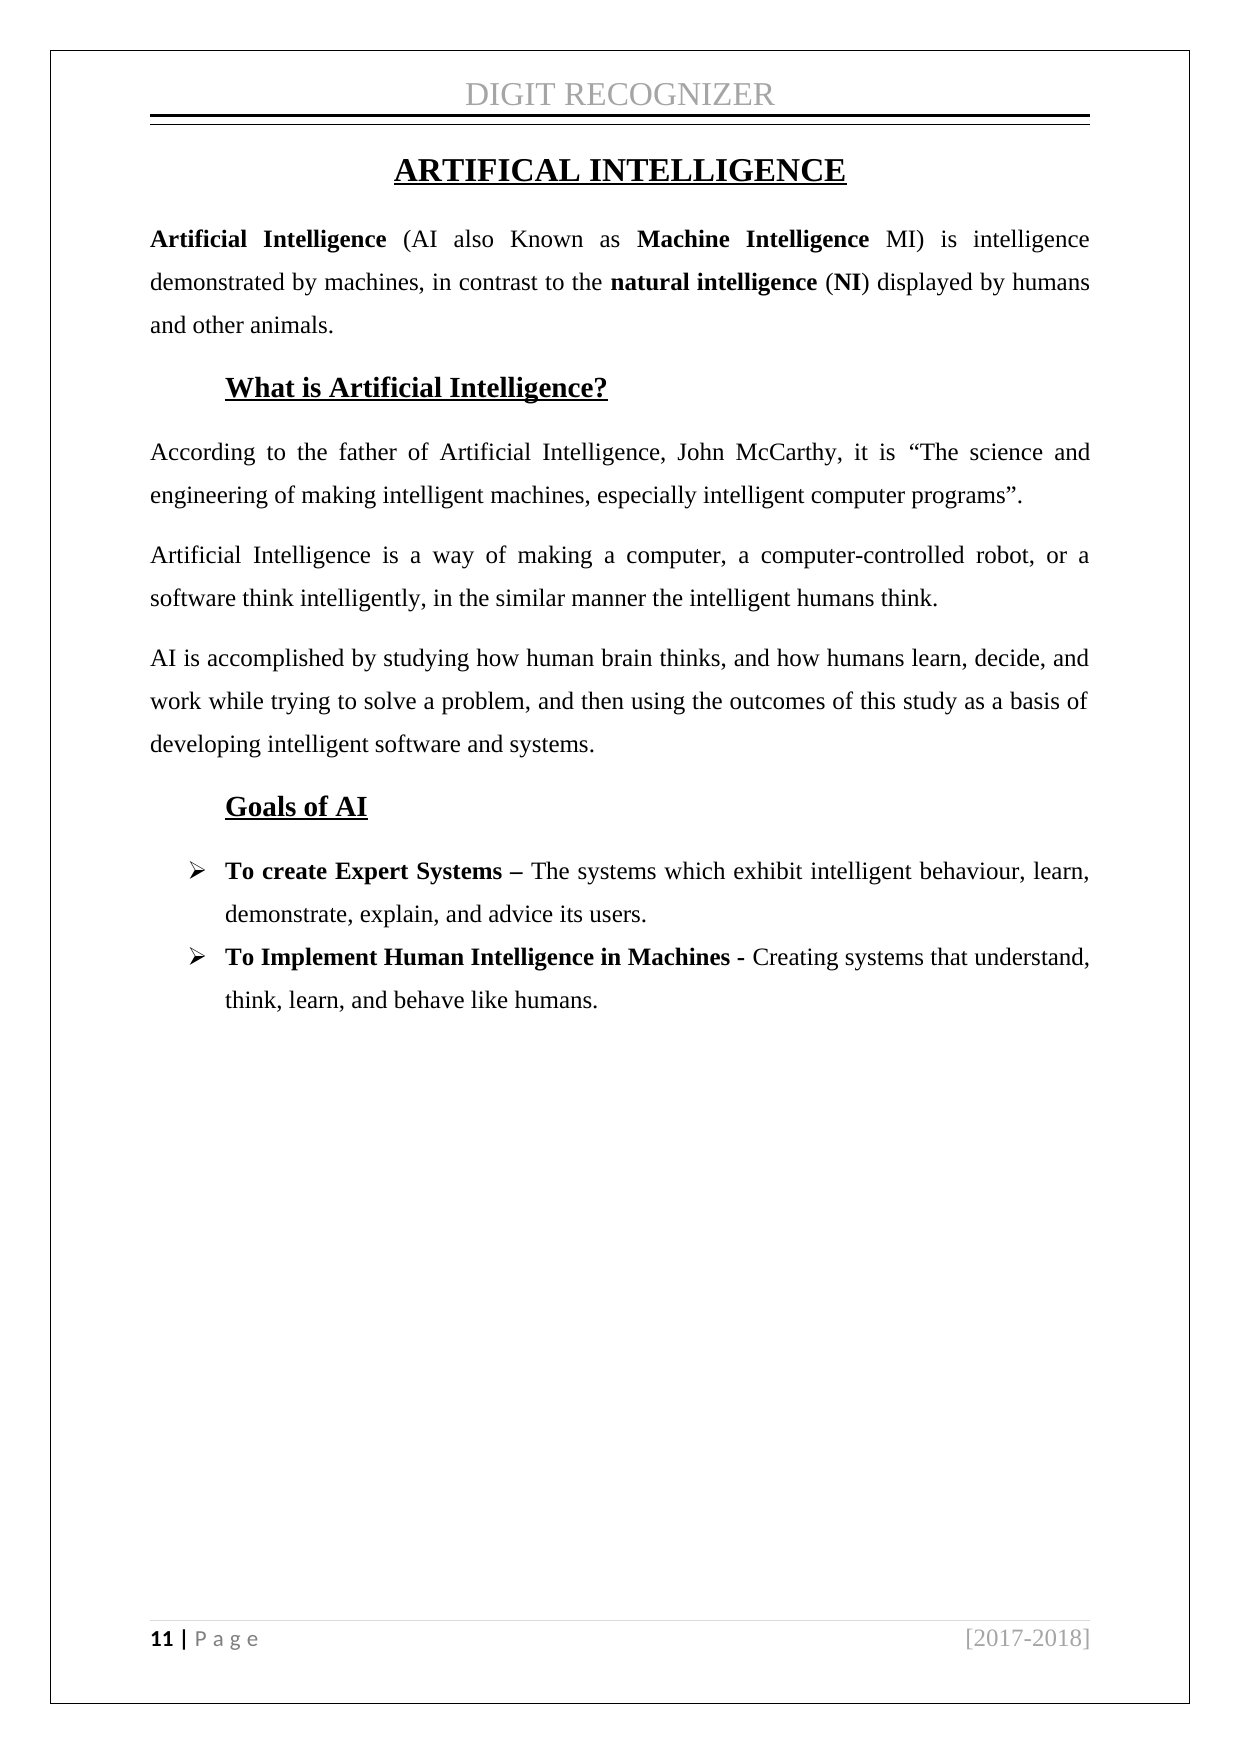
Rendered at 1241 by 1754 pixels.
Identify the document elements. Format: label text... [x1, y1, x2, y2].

text ARTIFICAL INTELLIGENCE [150, 150, 1090, 188]
text Goals of AI [150, 789, 1090, 823]
text Artificial Intelligence (AI also Known as Machine Intelligence MI) is intelligence demonstrated by machines, in contrast to the natural intelligence (NI) displayed by humans and other animals. [150, 224, 1090, 339]
list To create Expert Systems – The systems which exhibit intelligent behaviour, learn, demonstrate, explain, and advice its users. [187, 856, 1090, 928]
text AI is accomplished by studying how human brain thinks, and how humans learn, decide, and work while trying to solve a problem, and then using the outcomes of this study as a basis of developing intelligent software and systems. [150, 643, 1090, 758]
list To Implement Human Intelligence in Machines - Creating systems that understand, think, learn, and behave like humans. [187, 942, 1090, 1014]
text According to the father of Artificial Intelligence, John McCarthy, it is “The science and engineering of making intelligent machines, especially intelligent computer programs”. [150, 437, 1090, 509]
text Artificial Intelligence is a way of making a computer, a computer-controlled robot, or a software think intelligently, in the similar manner the intelligent humans think. [150, 540, 1090, 612]
text What is Artificial Intelligence? [150, 370, 1090, 404]
